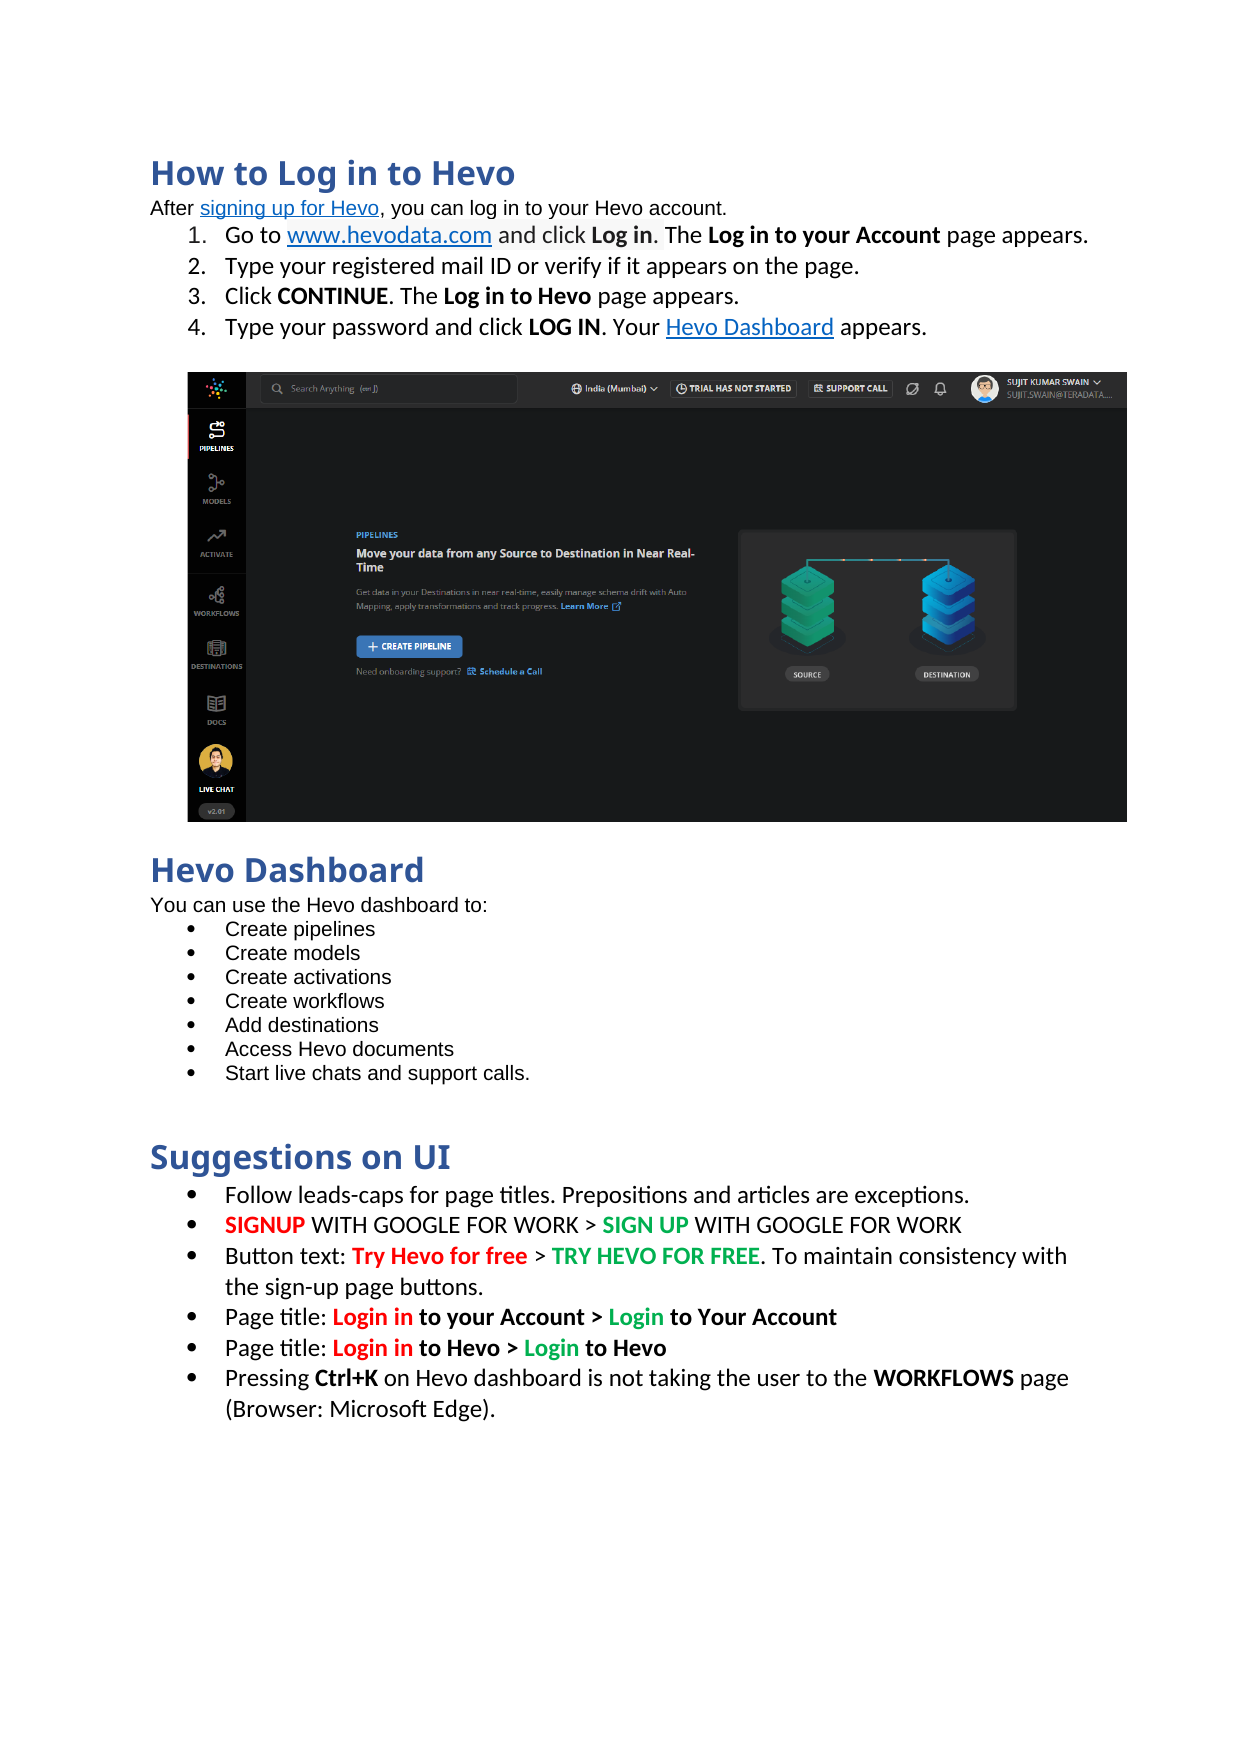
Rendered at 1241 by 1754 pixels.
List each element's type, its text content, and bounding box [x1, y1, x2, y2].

list Go to www.hevodata.com and click Log in. The Log in to your Account page appears. [664, 219, 1090, 250]
list Add destinations [187, 1013, 1090, 1037]
list Type your password and click LOG IN. Your Hevo Dashboard appears. [187, 311, 1090, 341]
subtitle Hevo Dashboard [150, 847, 1090, 892]
list Start live chats and support calls. [187, 1061, 1090, 1085]
list Create activations [187, 964, 1090, 988]
list Create pipelines [187, 916, 1090, 940]
list Type your registered mail ID or verify if it appears on the page. [187, 250, 1090, 280]
list Button text: Try Hevo for free > TRY HEVO FOR FREE. To maintain consistency with the sign-up page buttons. [187, 1240, 1090, 1301]
list Click CONTINUE. The Log in to Hevo page appears. [187, 280, 1090, 311]
list Pressing Ctrl+K on Hevo dashboard is not taking the user to the WORKFLOWS page (Browser: Microsoft Edge). [187, 1362, 1090, 1423]
list Access Hevo documents [187, 1037, 1090, 1061]
list Create workflows [187, 988, 1090, 1013]
list Create models [187, 940, 1090, 964]
subtitle Suggestions on UI [150, 1134, 1090, 1179]
text After signing up for Hevo, you can log in to your Hevo account. [150, 195, 1090, 219]
list Follow leads-caps for page titles. Prepositions and articles are exceptions. [187, 1179, 1090, 1210]
subtitle How to Log in to Hevo [150, 150, 1090, 195]
list SIGNUP WITH GOOGLE FOR WORK > SIGN UP WITH GOOGLE FOR WORK [187, 1210, 1090, 1240]
text You can use the Hevo dashboard to: [150, 892, 1090, 916]
list Page title: Login in to Hevo > Login to Hevo [187, 1332, 1090, 1362]
picture [187, 372, 1128, 822]
list Page title: Login in to your Account > Login to Your Account [187, 1301, 1090, 1332]
